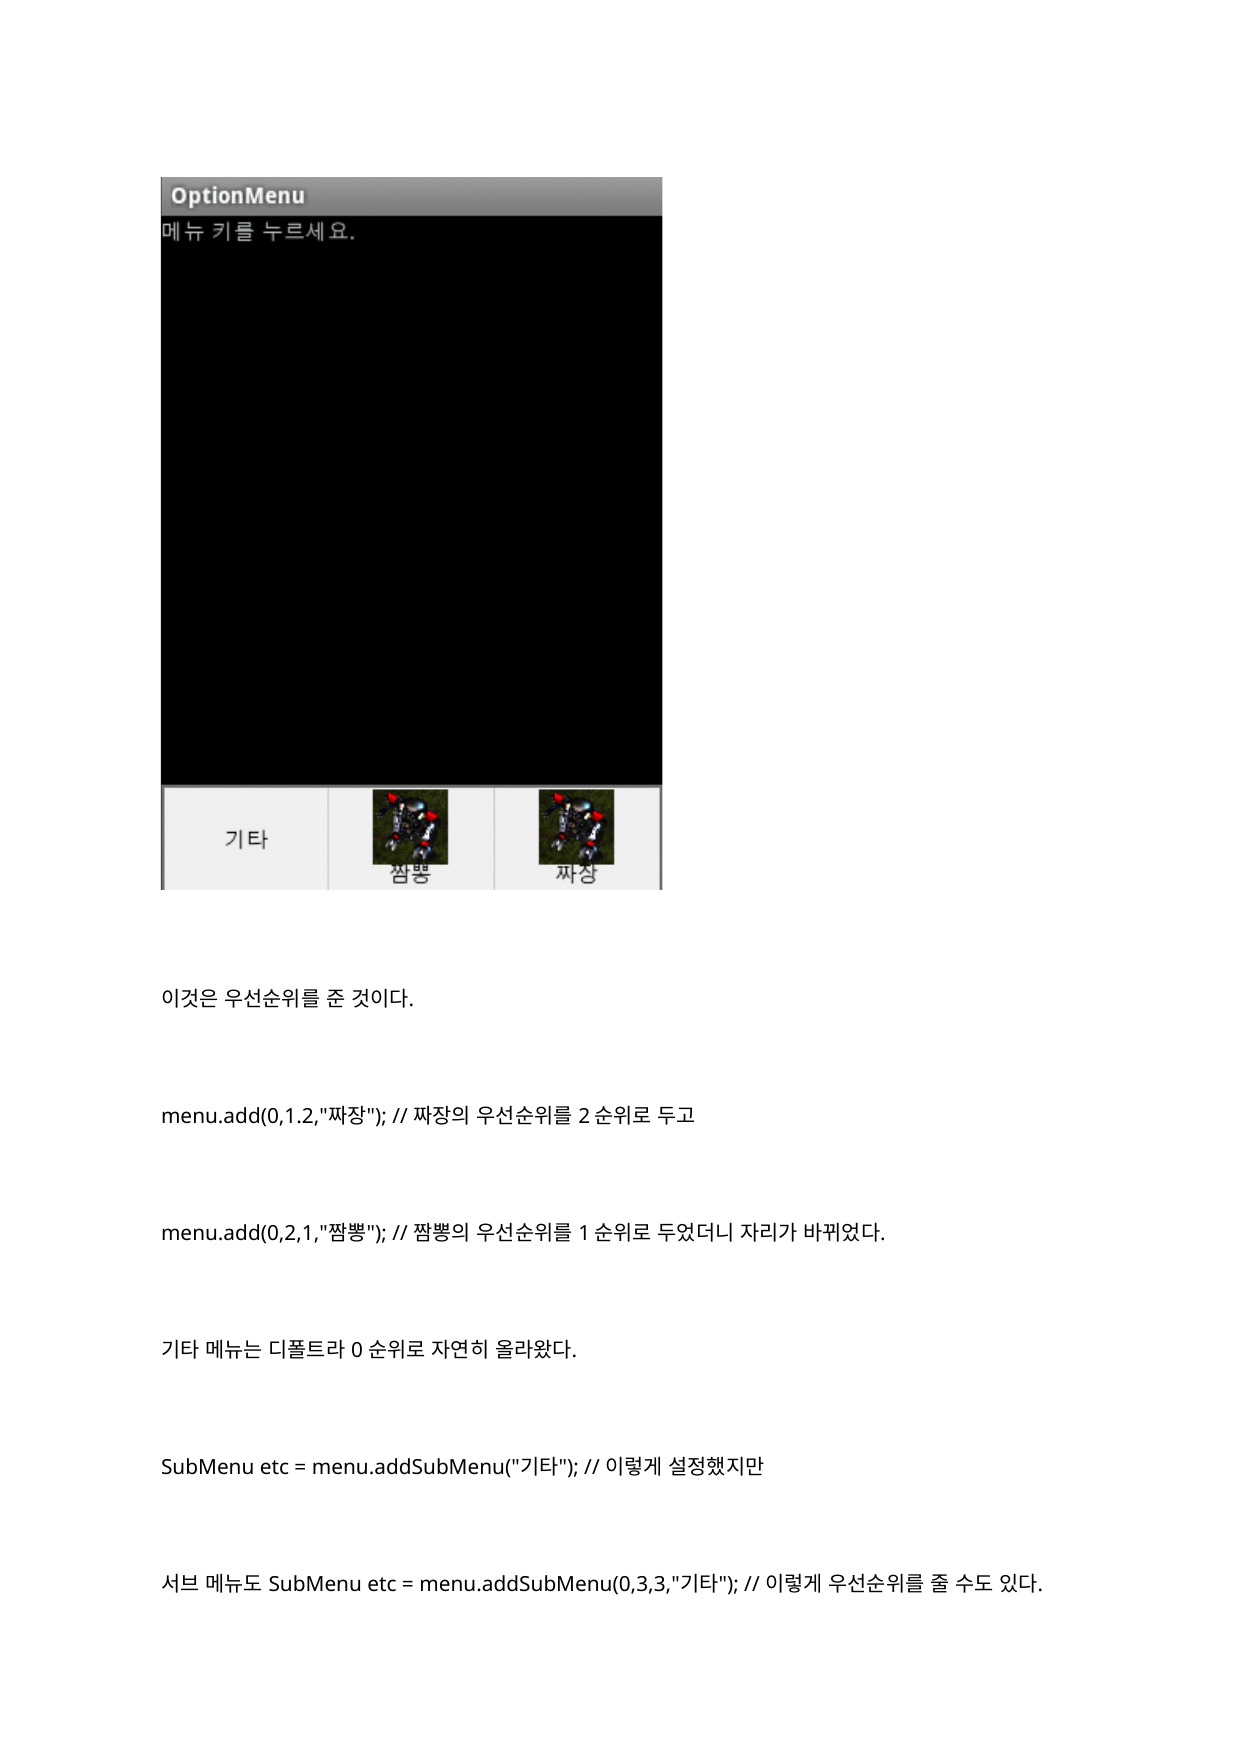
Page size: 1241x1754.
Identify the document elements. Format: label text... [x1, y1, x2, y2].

text 이것은 우선순위를 준 것이다. [150, 982, 1090, 1012]
text 기타 메뉴는 디폴트라 0 순위로 자연히 올라왔다. [150, 1333, 1090, 1364]
text menu.add(0,1.2,"짜장"); // 짜장의 우선순위를 2순위로 두고 [150, 1099, 1090, 1129]
text menu.add(0,2,1,"짬뽕"); // 짬뽕의 우선순위를 1순위로 두었더니 자리가 바뀌었다. [150, 1216, 1090, 1247]
text 서브 메뉴도 SubMenu etc = menu.addSubMenu(0,3,3,"기타"); // 이렇게 우선순위를 줄 수도 있다. [150, 1567, 1090, 1598]
text SubMenu etc = menu.addSubMenu("기타"); // 이렇게 설정했지만 [150, 1450, 1090, 1481]
picture [160, 177, 663, 890]
